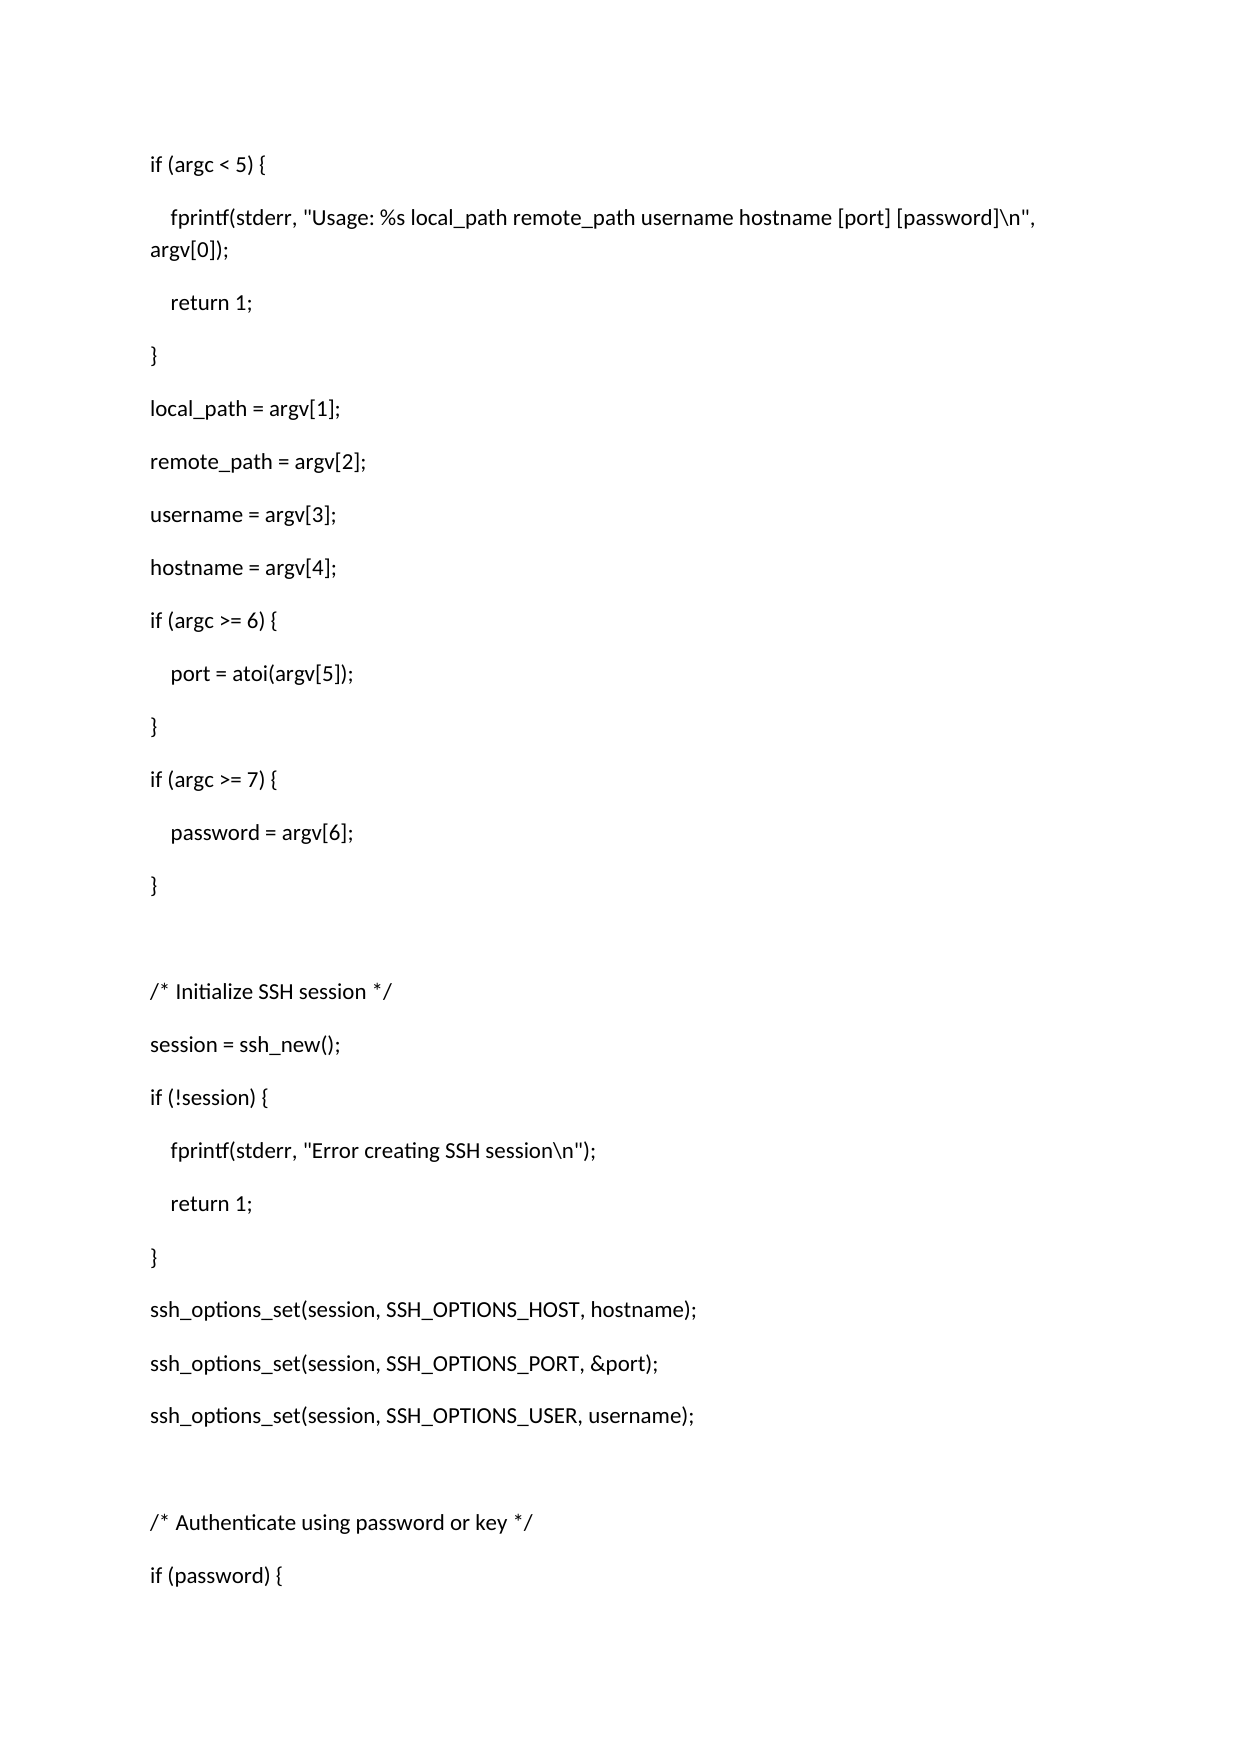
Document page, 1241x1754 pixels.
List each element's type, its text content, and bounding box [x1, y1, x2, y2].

text local_path = argv[1]; [150, 394, 1090, 422]
text } [150, 871, 1090, 899]
text if (argc >= 7) { [150, 765, 1090, 793]
text session = ssh_new(); [150, 1031, 1090, 1058]
text if (argc < 5) { [150, 150, 1090, 178]
text if (!session) { [150, 1083, 1090, 1112]
text } [150, 712, 1090, 740]
text if (password) { [150, 1561, 1090, 1589]
text /* Authenticate using password or key */ [150, 1508, 1090, 1536]
text ssh_options_set(session, SSH_OPTIONS_HOST, hostname); [150, 1296, 1090, 1324]
text if (argc >= 6) { [150, 606, 1090, 634]
text } [150, 1243, 1090, 1271]
text ssh_options_set(session, SSH_OPTIONS_PORT, &port); [150, 1349, 1090, 1377]
text fprintf(stderr, "Usage: %s local_path remote_path username hostname [port] [password]\n", argv[0]); [150, 203, 1090, 263]
text username = argv[3]; [150, 500, 1090, 528]
text fprintf(stderr, "Error creating SSH session\n"); [150, 1137, 1090, 1164]
text remote_path = argv[2]; [150, 447, 1090, 475]
text hostname = argv[4]; [150, 553, 1090, 581]
text /* Initialize SSH session */ [150, 977, 1090, 1006]
text port = atoi(argv[5]); [150, 659, 1090, 687]
text return 1; [150, 288, 1090, 316]
text } [150, 341, 1090, 369]
text ssh_options_set(session, SSH_OPTIONS_USER, username); [150, 1402, 1090, 1430]
text password = argv[6]; [150, 818, 1090, 846]
text return 1; [150, 1189, 1090, 1218]
